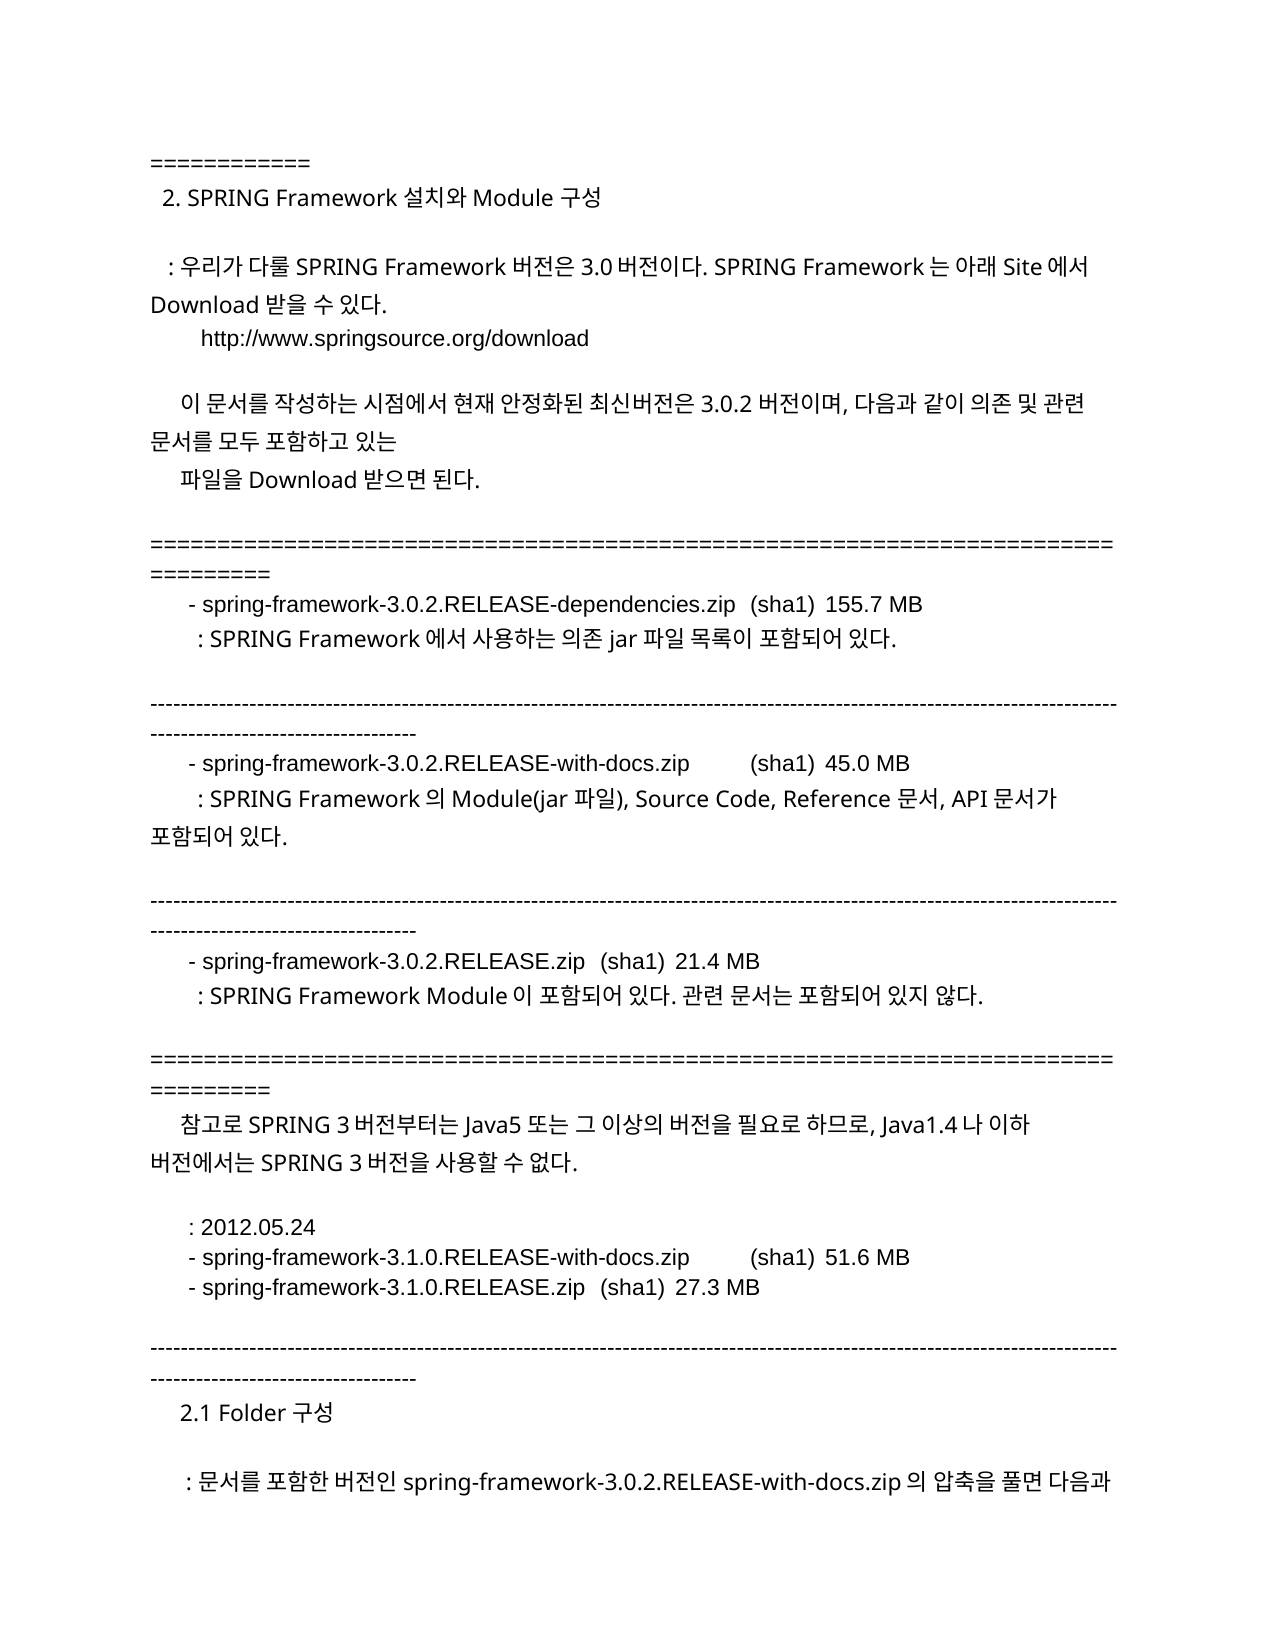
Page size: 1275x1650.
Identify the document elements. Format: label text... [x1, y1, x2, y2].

text : 우리가 다룰 SPRING Framework 버전은 3.0버전이다. SPRING Framework는 아래 Site에서 Download 받을 수 있다. [150, 249, 1125, 320]
text - spring-framework-3.1.0.RELEASE.zip (sha1) 27.3 MB [150, 1274, 1125, 1300]
text http://www.springsource.org/download [150, 325, 1125, 352]
text : SPRING Framework에서 사용하는 의존 jar 파일 목록이 포함되어 있다. [150, 621, 1125, 654]
text 파일을 Download 받으면 된다. [150, 462, 1125, 495]
text : SPRING Framework의 Module(jar 파일), Source Code, Reference 문서, API 문서가 포함되어 있다. [150, 780, 1125, 852]
text ------------------------------------------------------------------------------------------------------------------------------------------------------------------ [150, 1334, 1125, 1391]
text - spring-framework-3.0.2.RELEASE.zip (sha1) 21.4 MB [150, 948, 1125, 974]
text ------------------------------------------------------------------------------------------------------------------------------------------------------------------ [150, 659, 1125, 746]
text : 2012.05.24 [150, 1213, 1125, 1240]
text - spring-framework-3.0.2.RELEASE-with-docs.zip (sha1) 45.0 MB [150, 750, 1125, 777]
text : SPRING Framework Module이 포함되어 있다. 관련 문서는 포함되어 있지 않다. [150, 978, 1125, 1011]
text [150, 1463, 1125, 1497]
text ------------------------------------------------------------------------------------------------------------------------------------------------------------------ [150, 857, 1125, 944]
text 참고로 SPRING 3버전부터는 Java5 또는 그 이상의 버전을 필요로 하므로, Java1.4나 이하 버전에서는 SPRING 3버전을 사용할 수 없다. [150, 1107, 1125, 1178]
text 2.1 Folder 구성 [150, 1395, 1125, 1428]
text 이 문서를 작성하는 시점에서 현재 안정화된 최신버전은 3.0.2 버전이며, 다음과 같이 의존 및 관련 문서를 모두 포함하고 있는 [150, 386, 1125, 457]
text 2. SPRING Framework 설치와 Module 구성 [150, 180, 1125, 213]
text ================================================================================= [150, 1016, 1125, 1103]
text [150, 150, 1125, 176]
text ================================================================================= [150, 500, 1125, 587]
text - spring-framework-3.0.2.RELEASE-dependencies.zip (sha1) 155.7 MB [150, 591, 1125, 617]
text - spring-framework-3.1.0.RELEASE-with-docs.zip (sha1) 51.6 MB [150, 1244, 1125, 1270]
